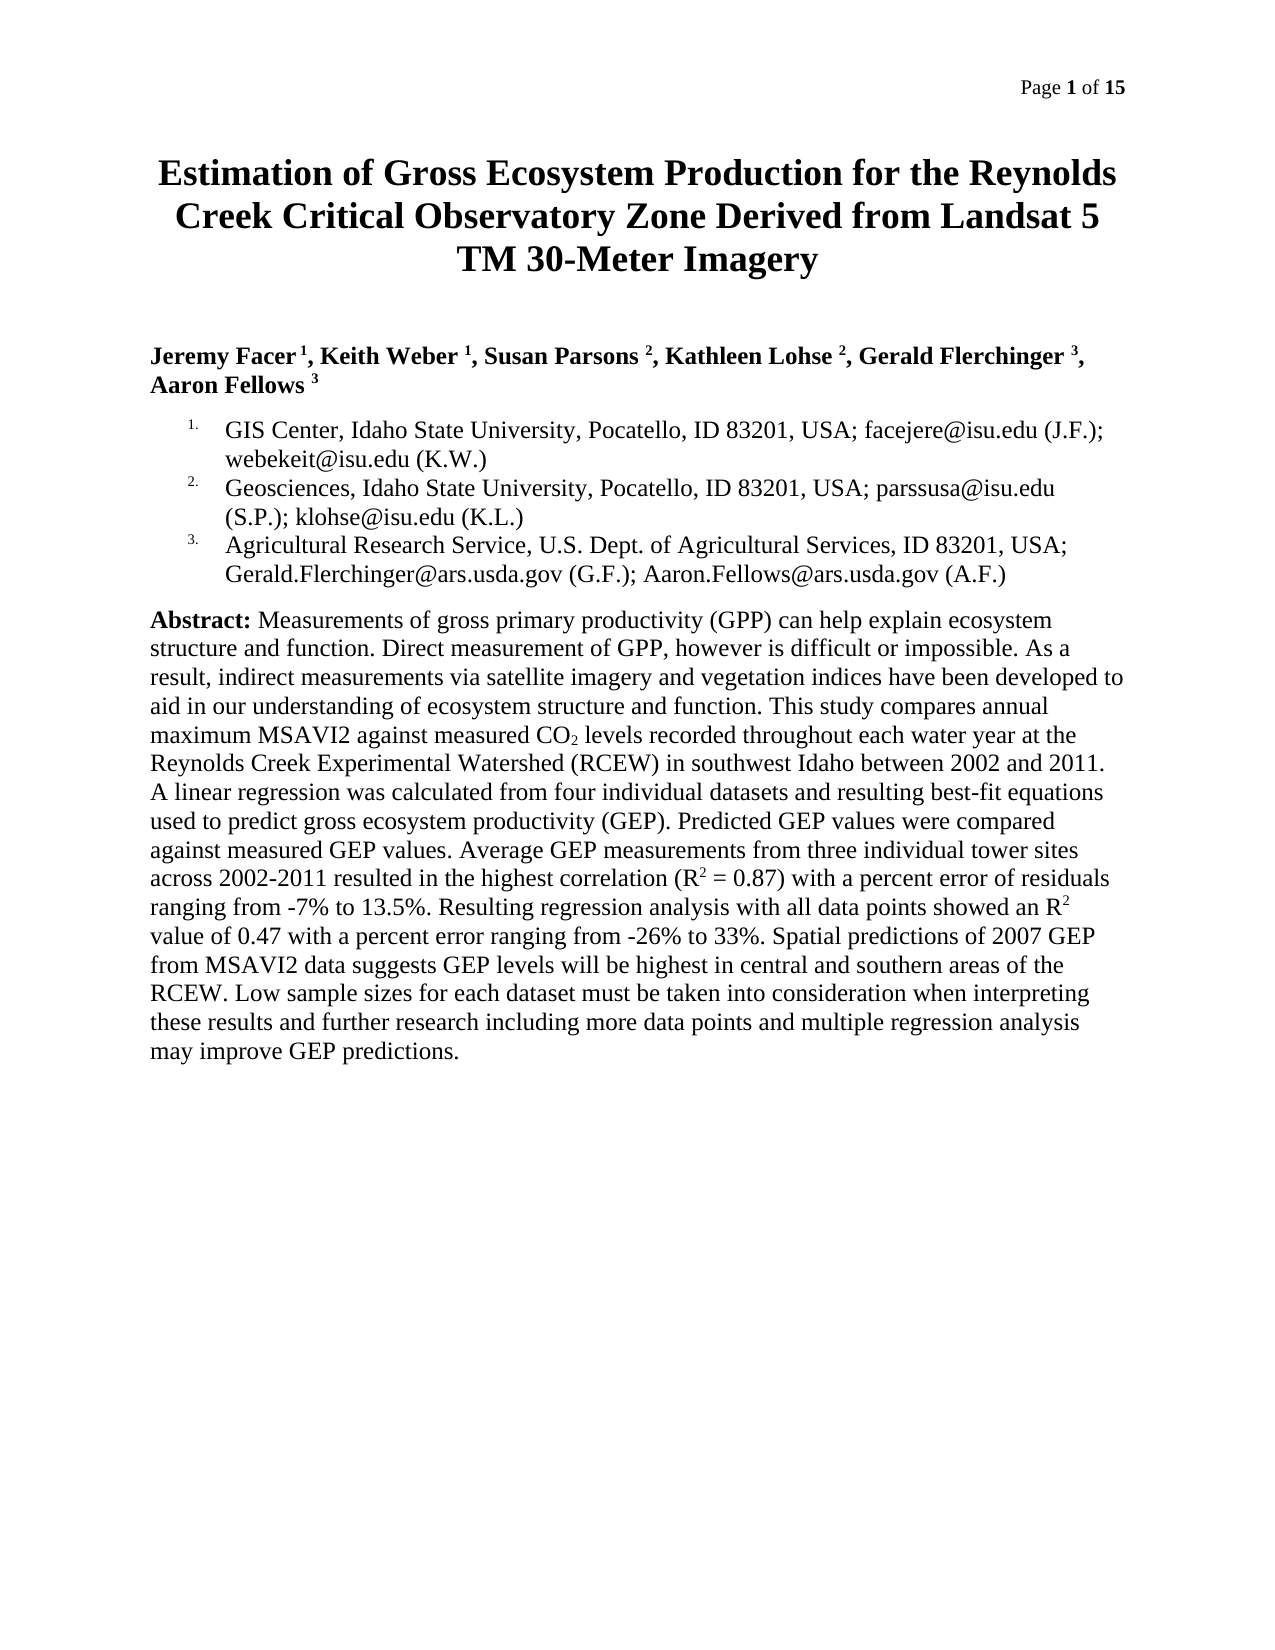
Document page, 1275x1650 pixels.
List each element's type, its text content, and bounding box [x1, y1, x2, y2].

list Geosciences, Idaho State University, Pocatello, ID 83201, USA; parssusa@isu.edu (S.P.); klohse@isu.edu (K.L.) [187, 473, 1125, 531]
text Estimation of Gross Ecosystem Production for the Reynolds Creek Critical Observatory Zone Derived from Landsat 5 TM 30-Meter Imagery [150, 150, 1125, 279]
text Abstract: Measurements of gross primary productivity (GPP) can help explain ecosystem structure and function. Direct measurement of GPP, however is difficult or impossible. As a result, indirect measurements via satellite imagery and vegetation indices have been developed to aid in our understanding of ecosystem structure and function. This study compares annual maximum MSAVI2 against measured CO2 levels recorded throughout each water year at the Reynolds Creek Experimental Watershed (RCEW) in southwest Idaho between 2002 and 2011. A linear regression was calculated from four individual datasets and resulting best-fit equations used to predict gross ecosystem productivity (GEP). Predicted GEP values were compared against measured GEP values. Average GEP measurements from three individual tower sites across 2002-2011 resulted in the highest correlation (R2 = 0.87) with a percent error of residuals ranging from -7% to 13.5%. Resulting regression analysis with all data points showed an R2 value of 0.47 with a percent error ranging from -26% to 33%. Spatial predictions of 2007 GEP from MSAVI2 data suggests GEP levels will be highest in central and southern areas of the RCEW. Low sample sizes for each dataset must be taken into consideration when interpreting these results and further research including more data points and multiple regression analysis may improve GEP predictions. [150, 605, 1125, 1065]
list Agricultural Research Service, U.S. Dept. of Agricultural Services, ID 83201, USA; Gerald.Flerchinger@ars.usda.gov (G.F.); Aaron.Fellows@ars.usda.gov (A.F.) [187, 531, 1125, 588]
list GIS Center, Idaho State University, Pocatello, ID 83201, USA; facejere@isu.edu (J.F.); webekeit@isu.edu (K.W.) [187, 416, 1125, 473]
text Jeremy Facer 1, Keith Weber 1, Susan Parsons 2, Kathleen Lohse 2, Gerald Flerchinger 3, Aaron Fellows 3 [150, 341, 1125, 399]
